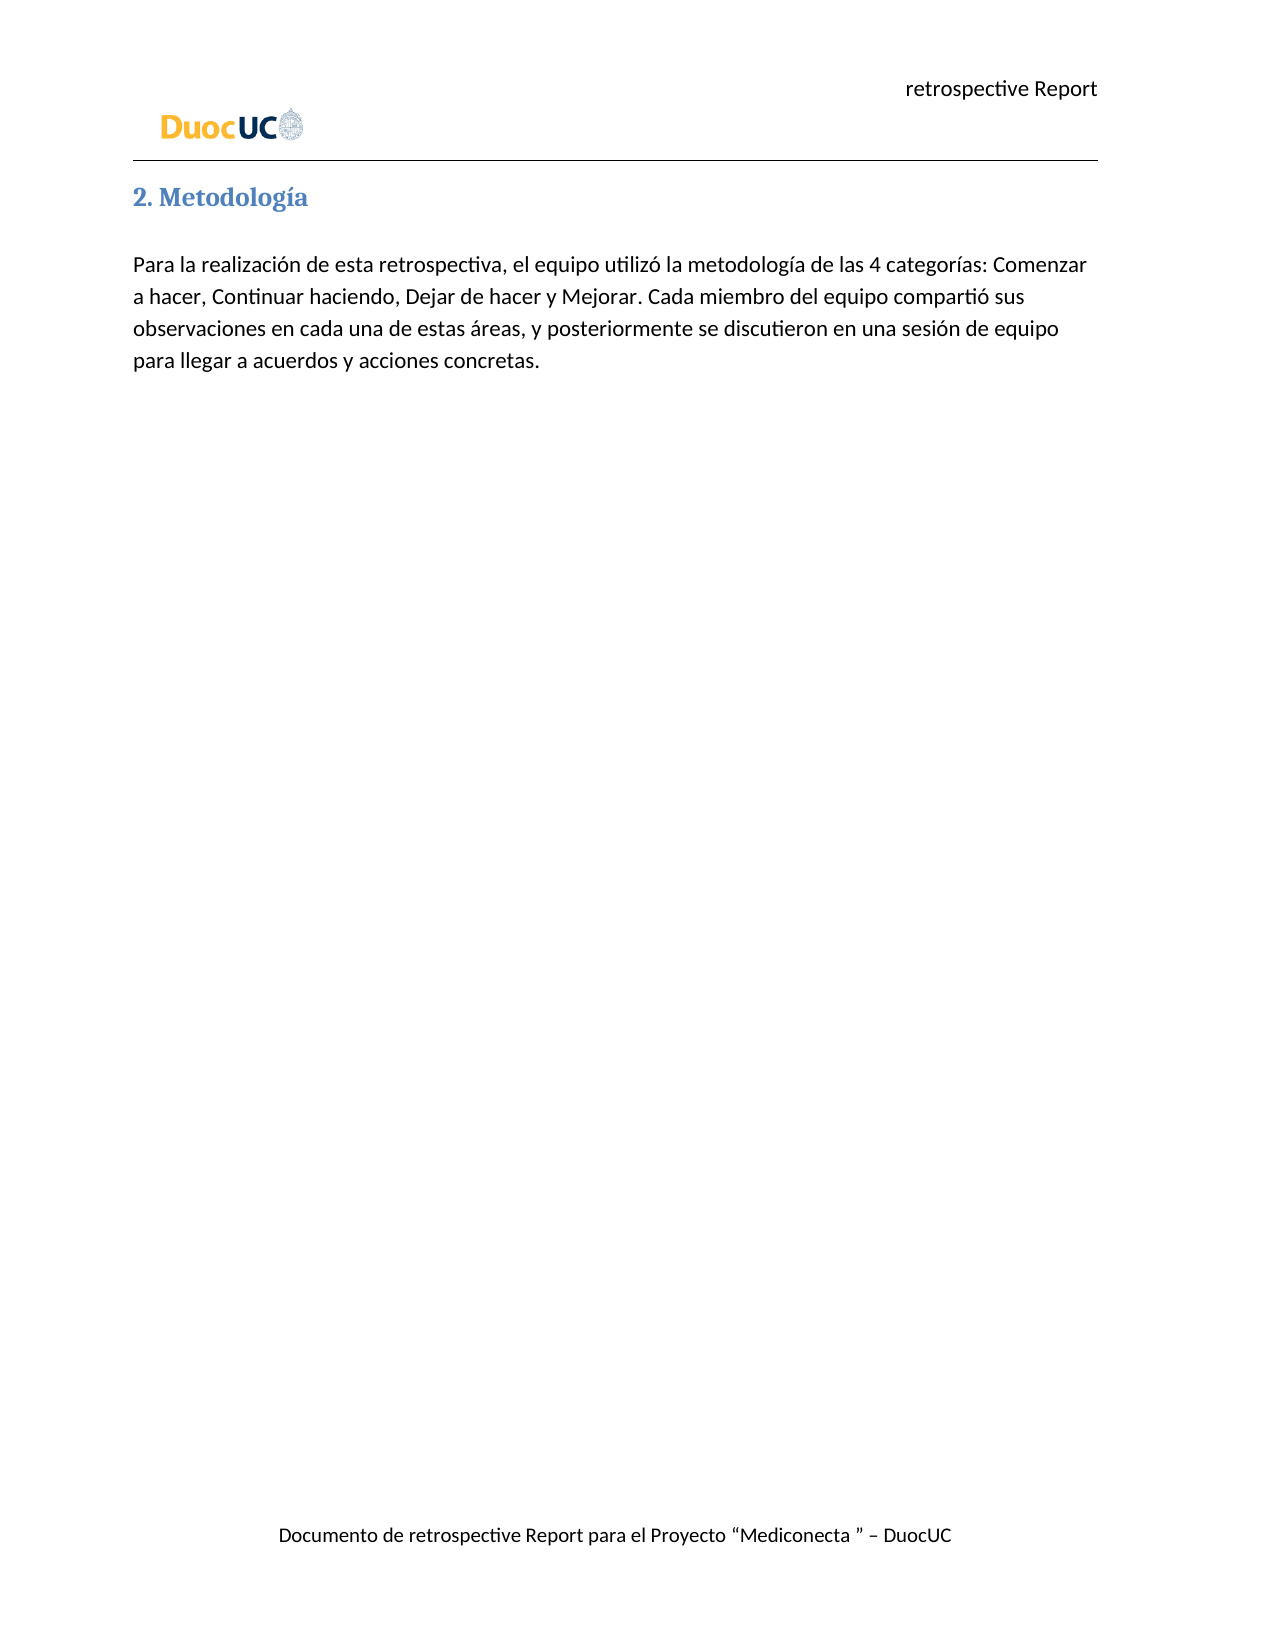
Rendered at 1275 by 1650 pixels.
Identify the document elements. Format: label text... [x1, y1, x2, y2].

text Para la realización de esta retrospectiva, el equipo utilizó la metodología de las 4 categorías: Comenzar a hacer, Continuar haciendo, Dejar de hacer y Mejorar. Cada miembro del equipo compartió sus observaciones en cada una de estas áreas, y posteriormente se discutieron en una sesión de equipo para llegar a acuerdos y acciones concretas. [133, 218, 1098, 439]
picture [154, 105, 308, 143]
subtitle 2. Metodología [133, 182, 1098, 213]
